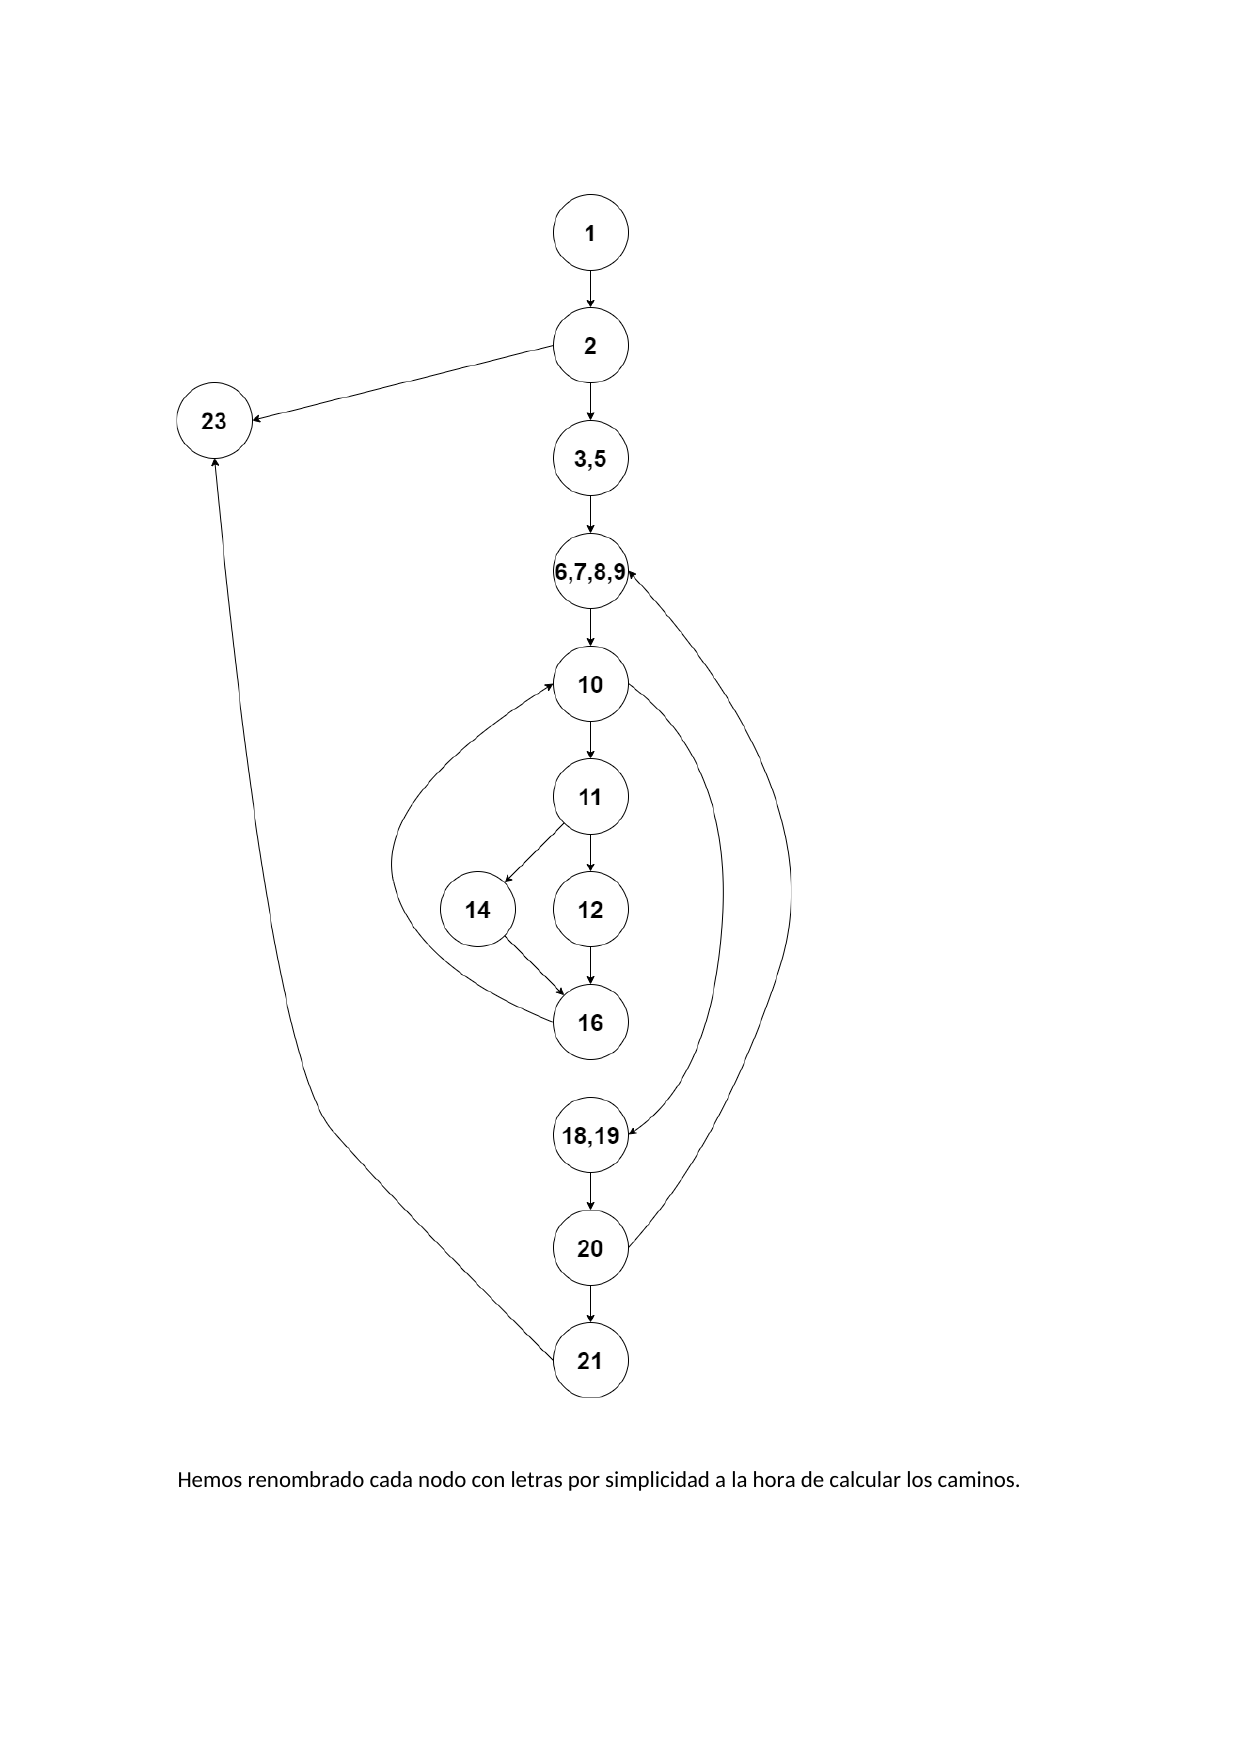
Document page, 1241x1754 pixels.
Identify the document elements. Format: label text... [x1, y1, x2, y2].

text Hemos renombrado cada nodo con letras por simplicidad a la hora de calcular los caminos. [177, 1466, 1063, 1493]
picture [176, 194, 792, 1398]
